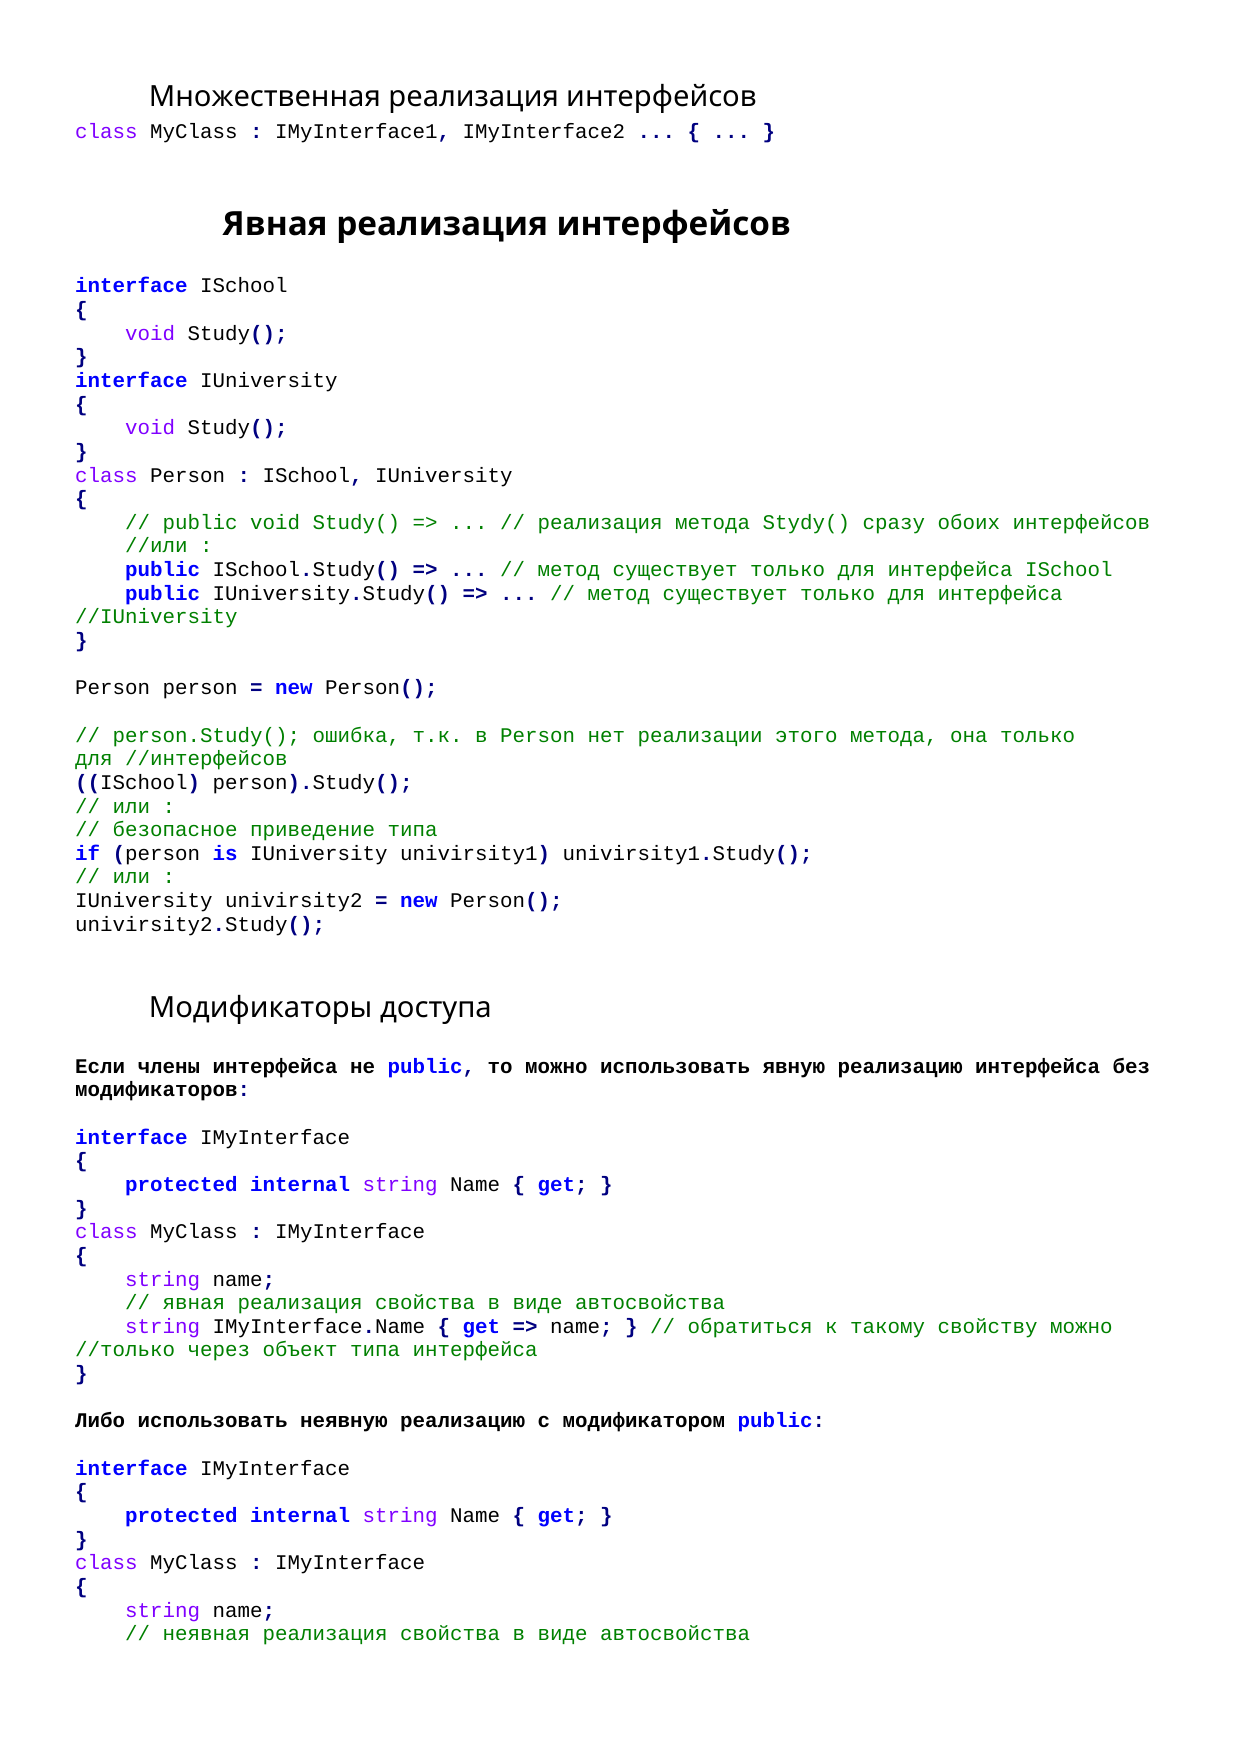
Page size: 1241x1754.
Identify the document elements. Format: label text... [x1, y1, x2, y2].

text Если члены интерфейса не public, то можно использовать явную реализацию интерфейса без модификаторов: [75, 1056, 1165, 1103]
text protected internal string Name { get; } [75, 1174, 1165, 1198]
text class MyClass : IMyInterface1, IMyInterface2 ... { ... } [75, 121, 1165, 144]
text } [75, 1198, 1165, 1221]
text // неявная реализация свойства в виде автосвойства [75, 1623, 1165, 1647]
text interface IMyInterface [75, 1127, 1165, 1150]
text // или : [75, 796, 1165, 819]
text } [75, 1529, 1165, 1552]
text Либо использовать неявную реализацию с модификатором public: [75, 1410, 1165, 1434]
text void Study(); [75, 417, 1165, 441]
text string name; [75, 1599, 1165, 1623]
text if (person is IUniversity univirsity1) univirsity1.Study(); [75, 843, 1165, 867]
subtitle Явная реализация интерфейсов [149, 200, 1165, 246]
text interface IUniversity [75, 370, 1165, 394]
text { [75, 394, 1165, 417]
text { [75, 299, 1165, 323]
text Множественная реализация интерфейсов [75, 75, 1165, 115]
text } [75, 630, 1165, 654]
text // явная реализация свойства в виде автосвойства [75, 1292, 1165, 1316]
text class MyClass : IMyInterface [75, 1221, 1165, 1245]
text IUniversity univirsity2 = new Person(); [75, 890, 1165, 914]
text interface IMyInterface [75, 1458, 1165, 1481]
text public ISchool.Study() => ... // метод существует только для интерфейса ISchool [75, 559, 1165, 583]
text { [75, 1481, 1165, 1505]
text univirsity2.Study(); [75, 914, 1165, 937]
text { [75, 1150, 1165, 1174]
text string IMyInterface.Name { get => name; } // обратиться к такому свойству можно //только через объект типа интерфейса [75, 1316, 1165, 1363]
text // public void Study() => ... // реализация метода Stydy() сразу обоих интерфейсов [75, 512, 1165, 536]
text { [75, 1245, 1165, 1268]
text // или : [75, 867, 1165, 890]
text protected internal string Name { get; } [75, 1505, 1165, 1529]
text } [75, 441, 1165, 464]
text Person person = new Person(); [75, 677, 1165, 701]
text class MyClass : IMyInterface [75, 1552, 1165, 1576]
text string name; [75, 1268, 1165, 1292]
text // person.Study(); ошибка, т.к. в Person нет реализации этого метода, она только для //интерфейсов [75, 725, 1165, 772]
text interface ISchool [75, 275, 1165, 299]
text } [75, 1363, 1165, 1387]
text //или : [75, 536, 1165, 559]
text { [75, 488, 1165, 512]
text { [75, 1576, 1165, 1599]
text class Person : ISchool, IUniversity [75, 464, 1165, 488]
text public IUniversity.Study() => ... // метод существует только для интерфейса //IUniversity [75, 583, 1165, 630]
text Модификаторы доступа [75, 986, 1165, 1026]
text ((ISchool) person).Study(); [75, 772, 1165, 796]
text // безопасное приведение типа [75, 819, 1165, 843]
text void Study(); [75, 323, 1165, 346]
text } [75, 346, 1165, 370]
